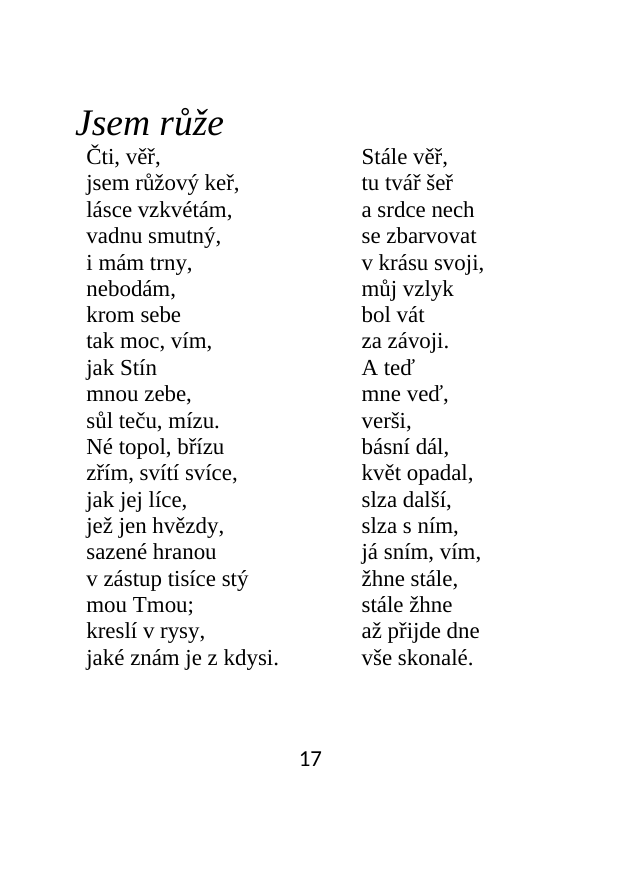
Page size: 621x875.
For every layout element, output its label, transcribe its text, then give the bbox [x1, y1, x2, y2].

table_header Čti, věř, jsem růžový keř, lásce vzkvétám, vadnu smutný, i mám trny, nebodám, krom sebe tak moc, vím, jak Stín mnou zebe, sůl teču, mízu. Né topol, břízu zřím, svítí svíce, jak jej líce, jež jen hvězdy, sazené hranou v zástup tisíce stý mou Tmou; kreslí v rysy, jaké znám je z kdysi. [75, 143, 350, 670]
text Jsem růže [75, 100, 545, 143]
table_header Stále věř, tu tvář šeř a srdce nech se zbarvovat v krásu svoji, můj vzlyk bol vát za závoji. A teď mne veď, verši, básní dál, květ opadal, slza další, slza s ním, já sním, vím, žhne stále, stále žhne až přijde dne vše skonalé. [350, 143, 620, 670]
